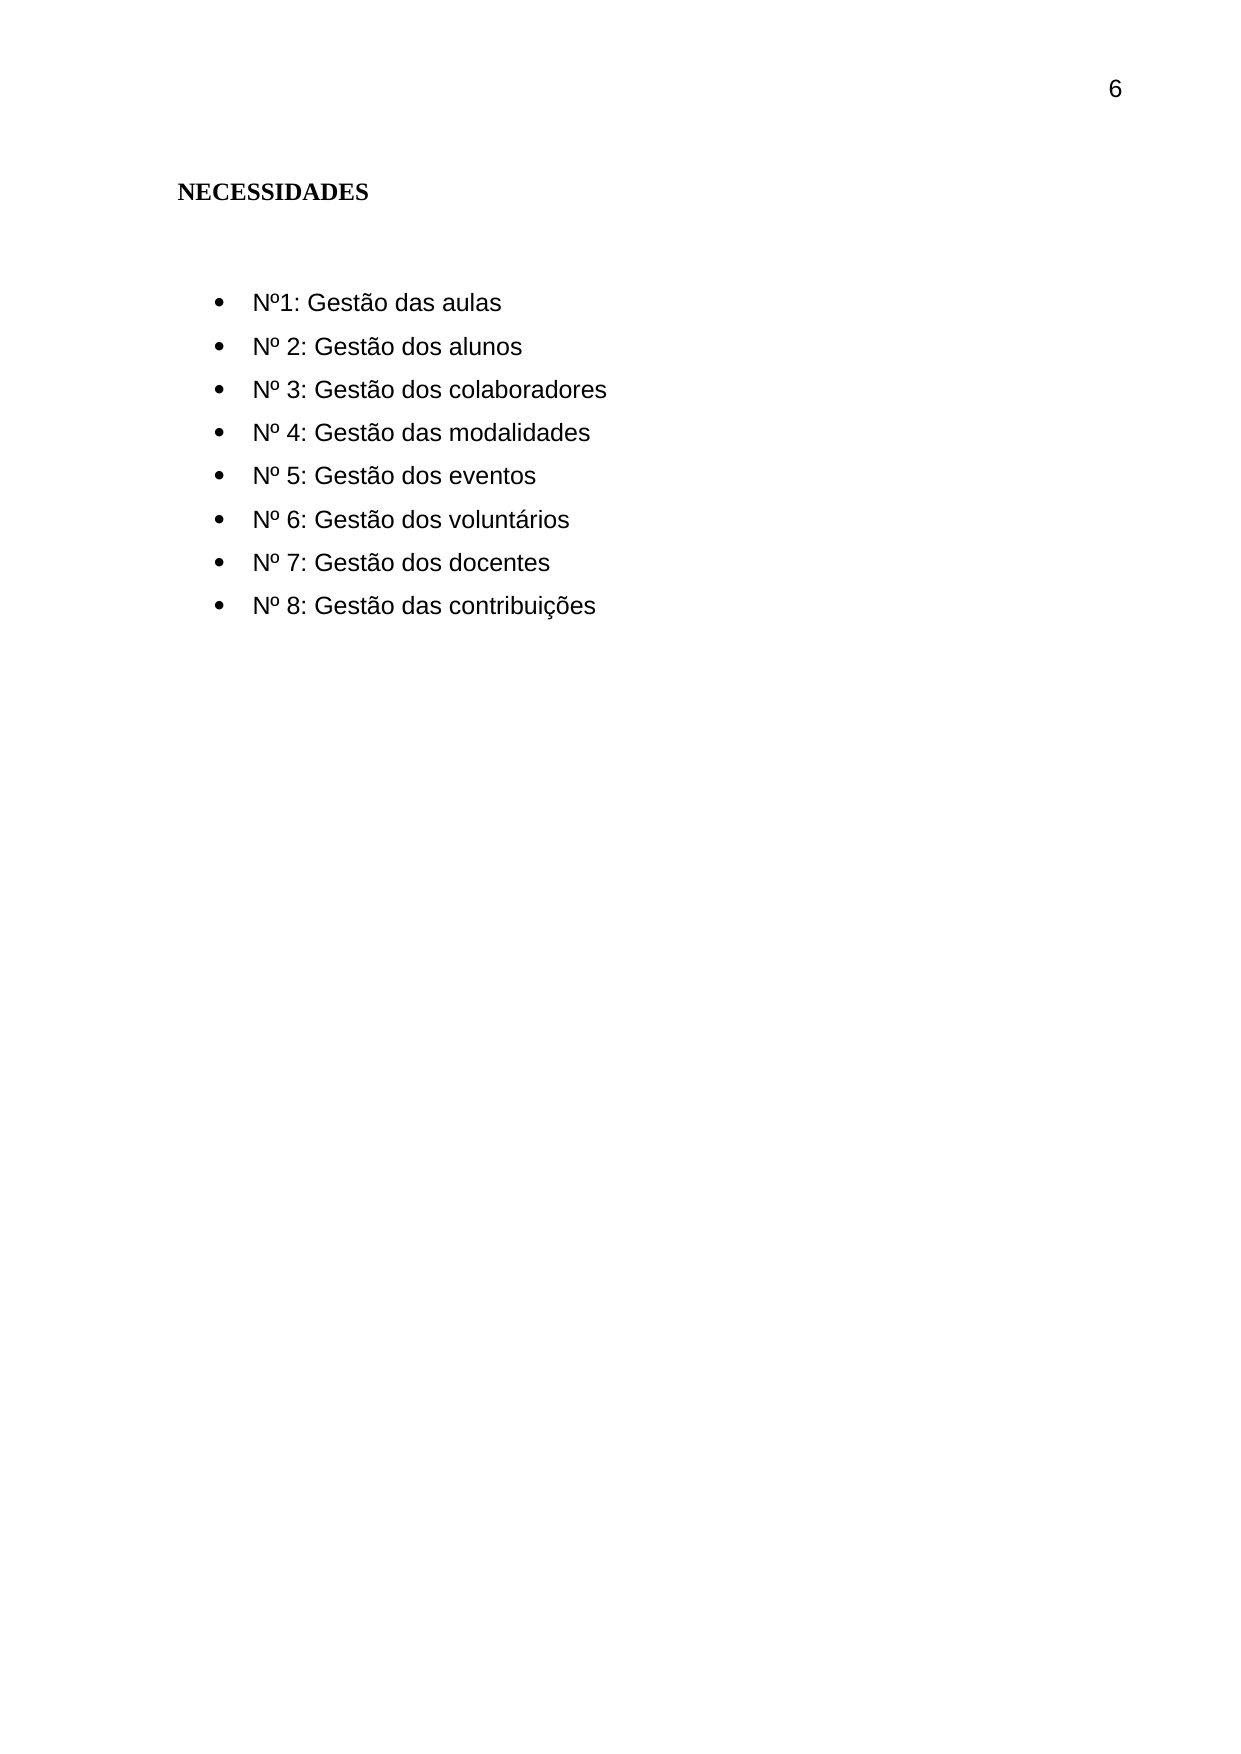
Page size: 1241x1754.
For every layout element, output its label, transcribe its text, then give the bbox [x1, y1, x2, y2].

subtitle NECESSIDADES [177, 177, 1122, 206]
list Nº 3: Gestão dos colaboradores [215, 375, 1122, 404]
list Nº 7: Gestão dos docentes [215, 548, 1122, 577]
list Nº 2: Gestão dos alunos [215, 332, 1122, 361]
list Nº 4: Gestão das modalidades [215, 418, 1122, 447]
list Nº 6: Gestão dos voluntários [215, 504, 1122, 533]
list Nº 5: Gestão dos eventos [215, 461, 1122, 490]
list Nº 8: Gestão das contribuições [215, 591, 1122, 620]
list Nº1: Gestão das aulas [215, 288, 1122, 317]
